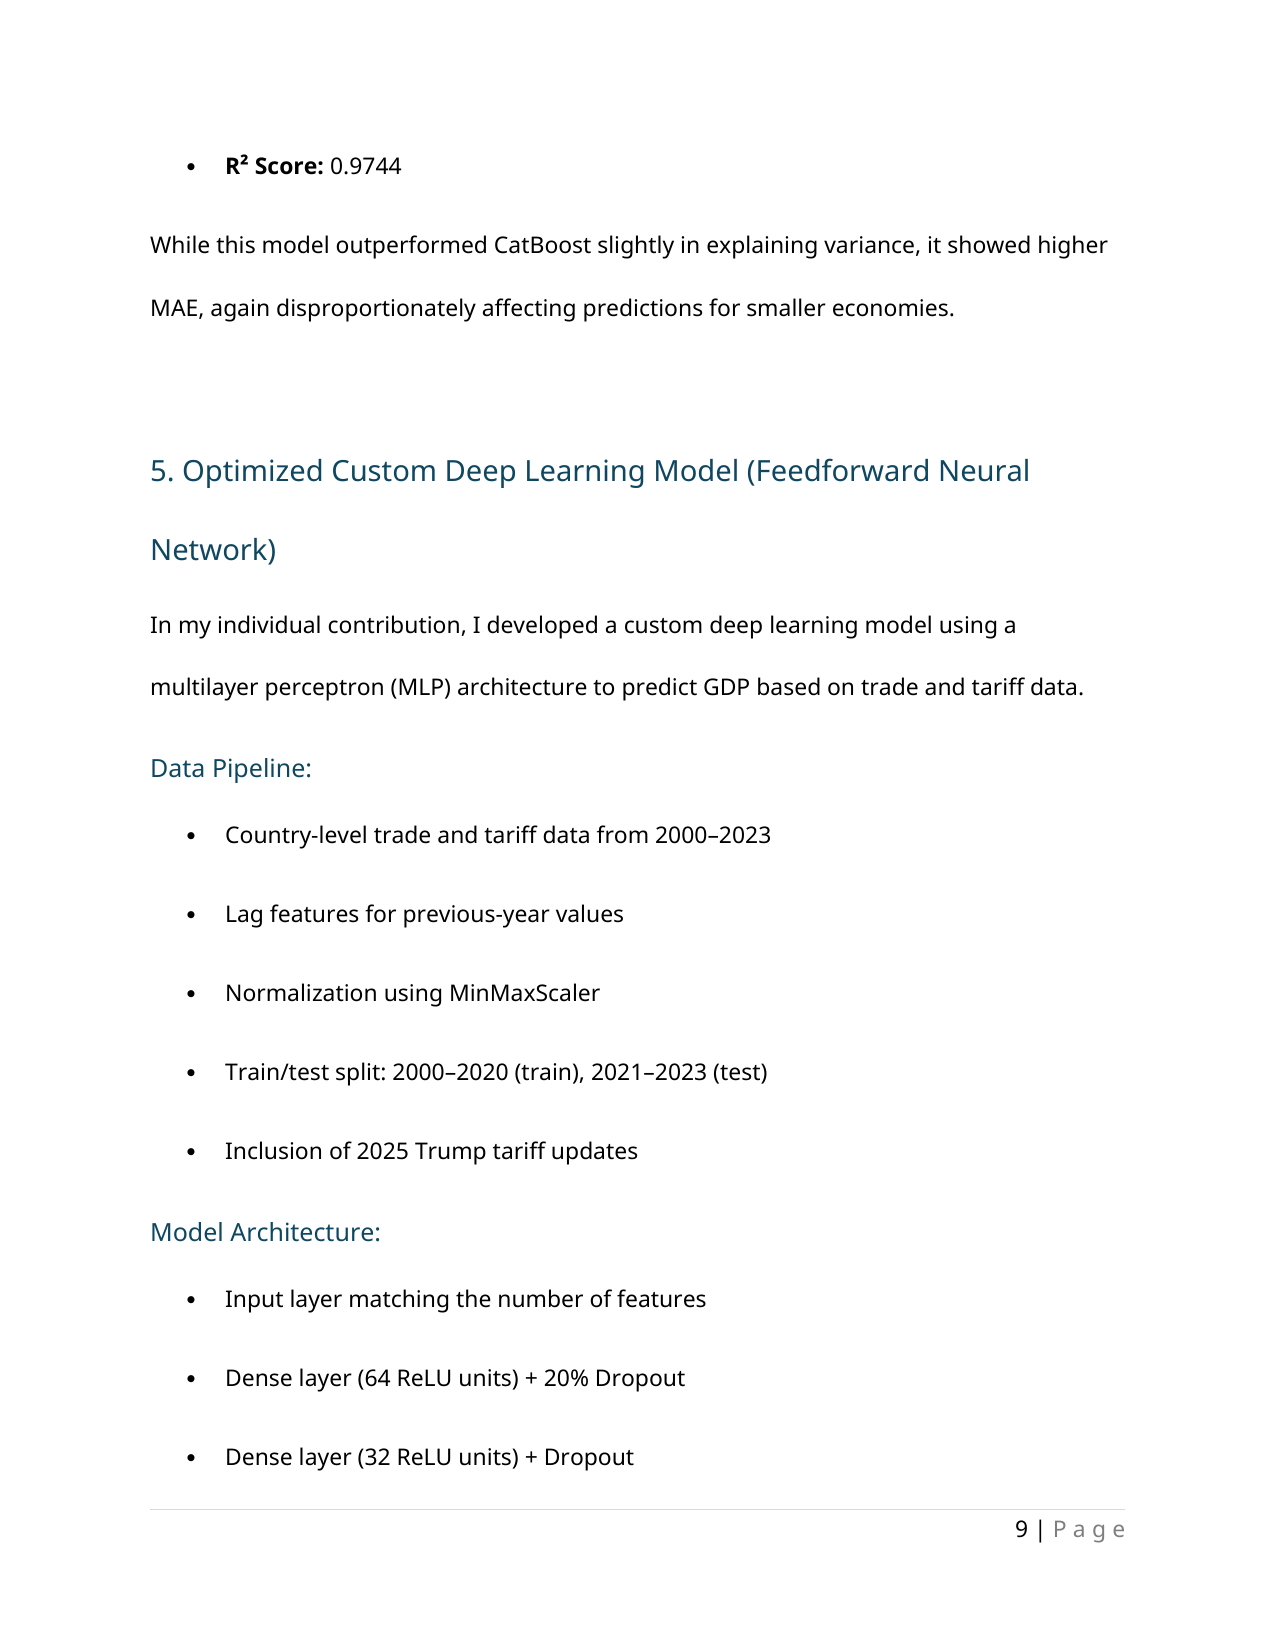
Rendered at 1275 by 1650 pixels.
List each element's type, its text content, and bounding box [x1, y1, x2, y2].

subtitle Data Pipeline: [150, 750, 1125, 784]
list Normalization using MinMaxScaler [187, 977, 1125, 1008]
list Train/test split: 2000–2020 (train), 2021–2023 (test) [187, 1056, 1125, 1087]
list Input layer matching the number of features [187, 1282, 1125, 1314]
list Country-level trade and tariff data from 2000–2023 [187, 818, 1125, 850]
list Dense layer (64 ReLU units) + 20% Dropout [187, 1362, 1125, 1393]
text While this model outperformed CatBoost slightly in explaining variance, it showed higher MAE, again disproportionately affecting predictions for smaller economies. [150, 229, 1125, 323]
subtitle Model Architecture: [150, 1214, 1125, 1248]
list R² Score: 0.9744 [187, 150, 1125, 181]
list Lag features for previous-year values [187, 898, 1125, 929]
text In my individual contribution, I developed a custom deep learning model using a multilayer perceptron (MLP) architecture to predict GDP based on trade and tariff data. [150, 609, 1125, 702]
subtitle 5. Optimized Custom Deep Learning Model (Feedforward Neural Network) [150, 450, 1125, 569]
list Dense layer (32 ReLU units) + Dropout [187, 1441, 1125, 1472]
list Inclusion of 2025 Trump tariff updates [187, 1135, 1125, 1166]
